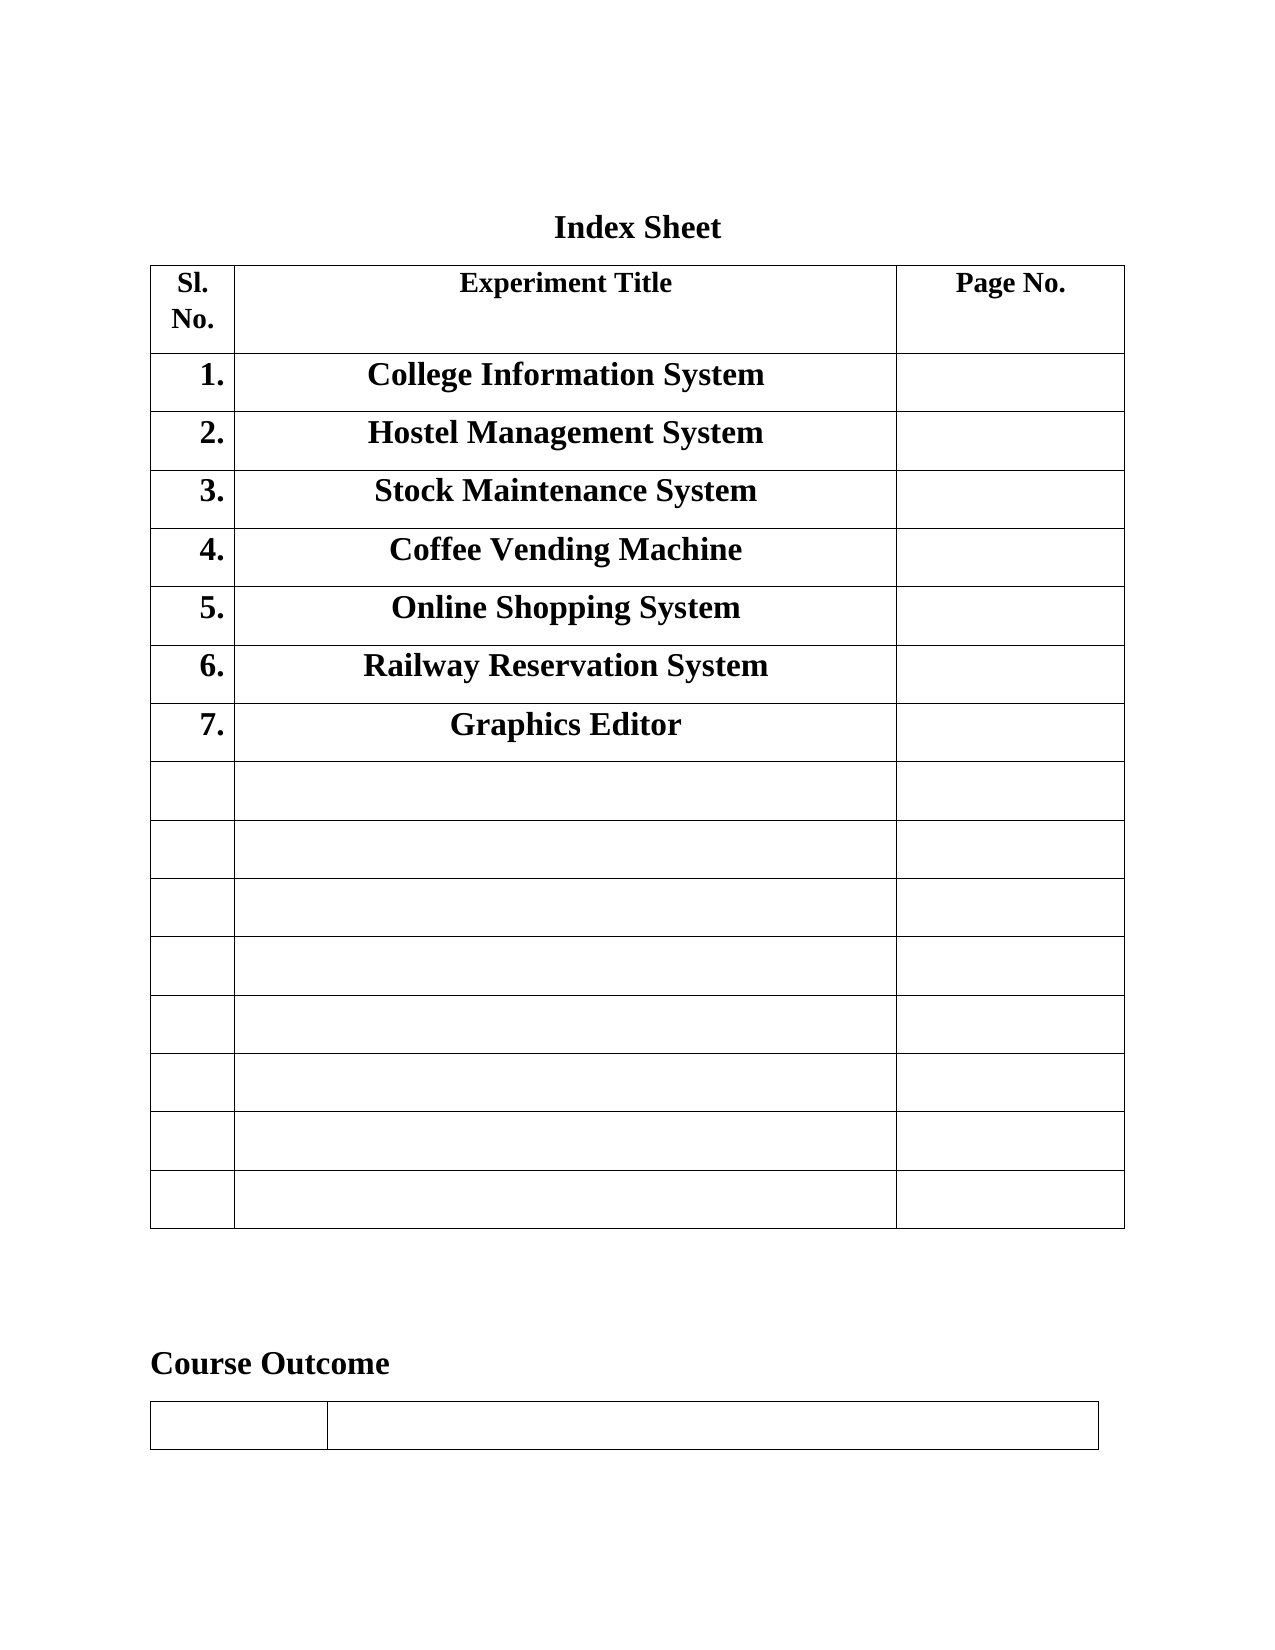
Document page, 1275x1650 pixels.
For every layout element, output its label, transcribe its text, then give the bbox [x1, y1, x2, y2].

table_header Experiment Title [235, 266, 896, 353]
table_cell [897, 996, 1124, 1053]
table_cell [897, 1054, 1124, 1111]
table_header [151, 1402, 327, 1449]
table_cell Online Shopping System [235, 587, 896, 644]
table_cell [151, 1112, 234, 1169]
text Course Outcome [150, 1343, 1125, 1382]
table_cell Coffee Vending Machine [235, 529, 896, 586]
table_cell [151, 704, 234, 761]
table_cell [897, 937, 1124, 994]
table_cell Hostel Management System [235, 412, 896, 469]
table_cell [897, 354, 1124, 411]
table_cell [897, 646, 1124, 703]
table_cell [151, 354, 234, 411]
table_cell [151, 471, 234, 528]
table_cell [151, 879, 234, 936]
table_cell [897, 762, 1124, 819]
table_cell [897, 1171, 1124, 1228]
table_cell [151, 529, 234, 586]
table_cell Railway Reservation System [235, 646, 896, 703]
table_cell [235, 1054, 896, 1111]
table_cell [897, 529, 1124, 586]
table_cell [235, 762, 896, 819]
table_cell [151, 587, 234, 644]
table_cell [897, 821, 1124, 878]
table_cell [151, 412, 234, 469]
table_cell [235, 879, 896, 936]
table_cell [235, 937, 896, 994]
table_header Page No. [897, 266, 1124, 353]
table_cell [151, 762, 234, 819]
table_cell [151, 996, 234, 1053]
table_cell [897, 587, 1124, 644]
table_cell [151, 937, 234, 994]
table_cell [897, 1112, 1124, 1169]
table_cell Graphics Editor [235, 704, 896, 761]
table_cell College Information System [235, 354, 896, 411]
table_header Sl. No. [151, 266, 234, 353]
table_cell [151, 1054, 234, 1111]
table_cell Stock Maintenance System [235, 471, 896, 528]
table_cell [897, 704, 1124, 761]
table_cell [151, 821, 234, 878]
table_cell [897, 471, 1124, 528]
table_cell [235, 1171, 896, 1228]
table_cell [235, 1112, 896, 1169]
table_header [328, 1402, 1098, 1449]
table_cell [897, 412, 1124, 469]
text Index Sheet [150, 207, 1125, 246]
table_cell [897, 879, 1124, 936]
table_cell [151, 1171, 234, 1228]
table_cell [151, 646, 234, 703]
table_cell [235, 996, 896, 1053]
table_cell [235, 821, 896, 878]
